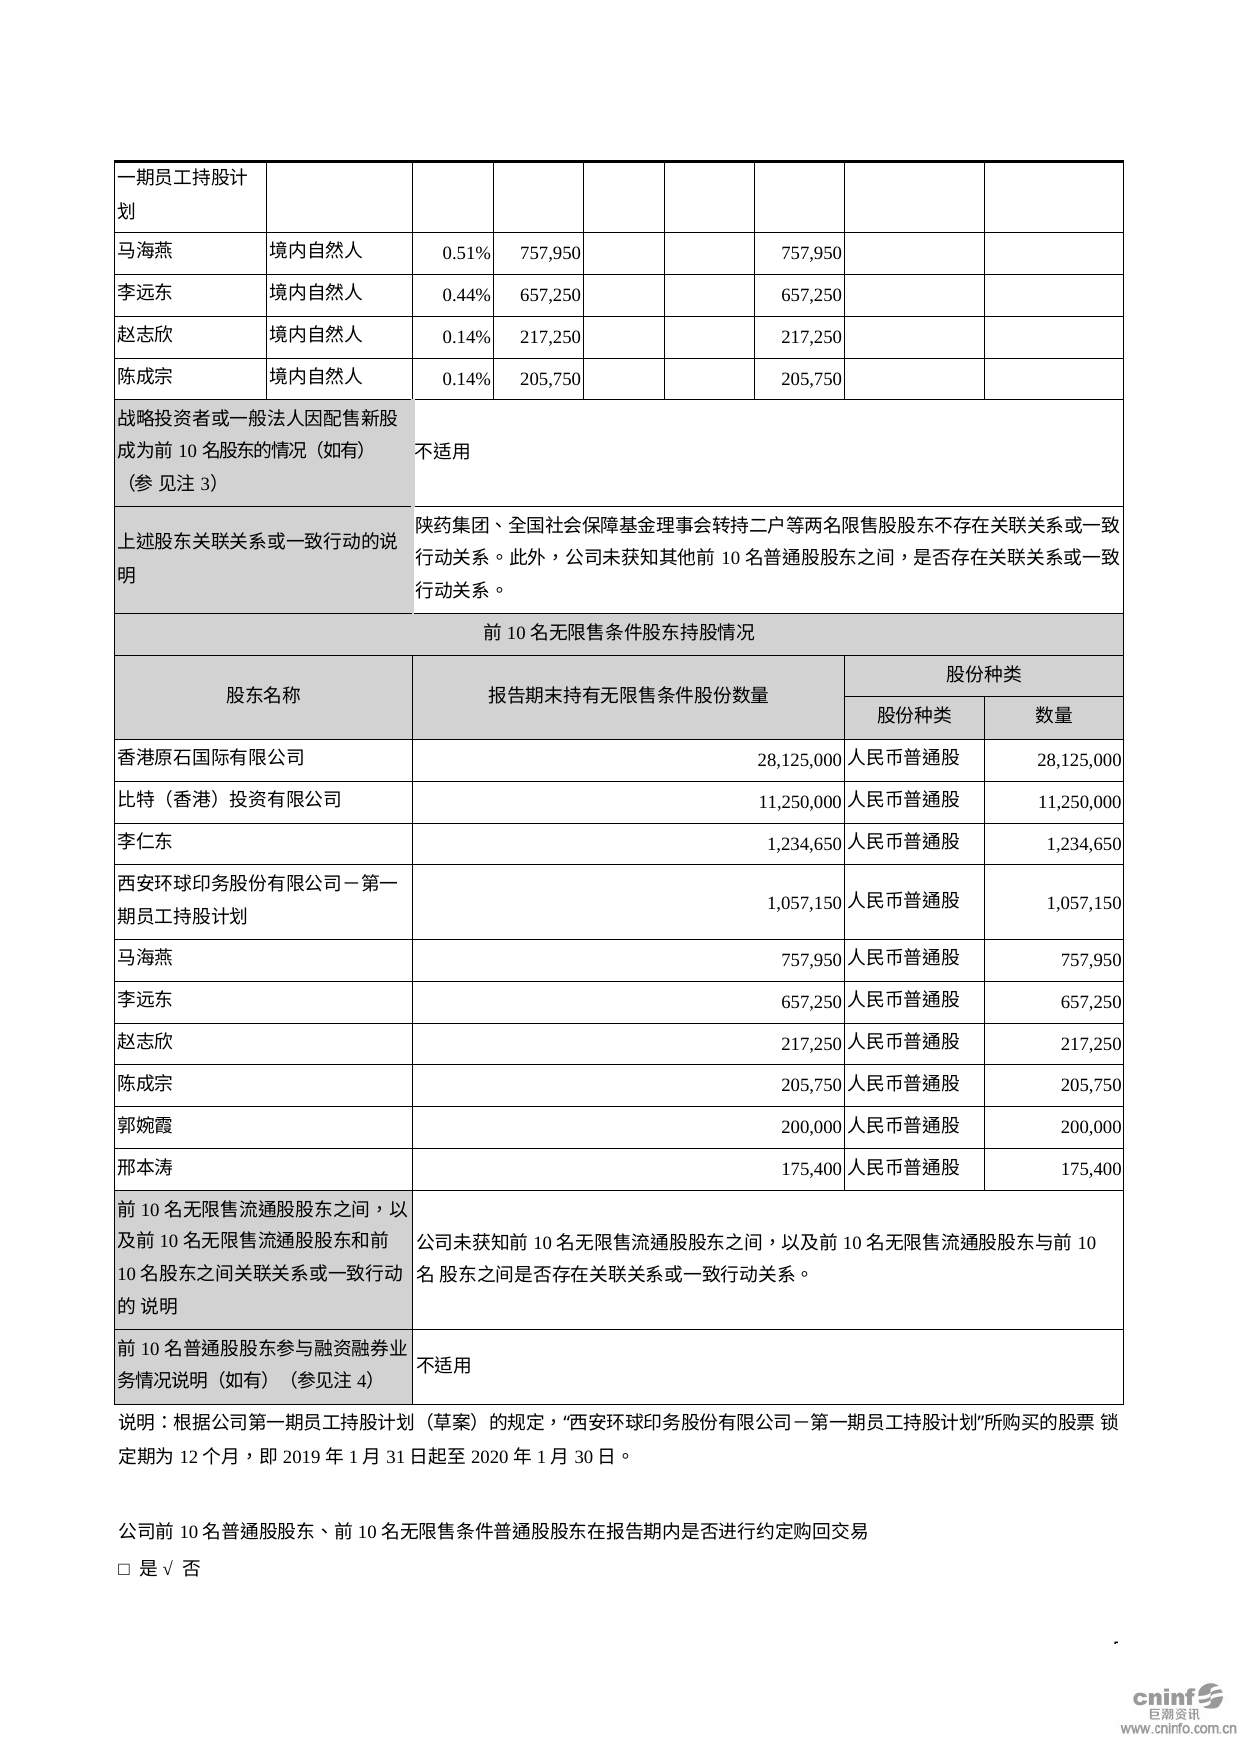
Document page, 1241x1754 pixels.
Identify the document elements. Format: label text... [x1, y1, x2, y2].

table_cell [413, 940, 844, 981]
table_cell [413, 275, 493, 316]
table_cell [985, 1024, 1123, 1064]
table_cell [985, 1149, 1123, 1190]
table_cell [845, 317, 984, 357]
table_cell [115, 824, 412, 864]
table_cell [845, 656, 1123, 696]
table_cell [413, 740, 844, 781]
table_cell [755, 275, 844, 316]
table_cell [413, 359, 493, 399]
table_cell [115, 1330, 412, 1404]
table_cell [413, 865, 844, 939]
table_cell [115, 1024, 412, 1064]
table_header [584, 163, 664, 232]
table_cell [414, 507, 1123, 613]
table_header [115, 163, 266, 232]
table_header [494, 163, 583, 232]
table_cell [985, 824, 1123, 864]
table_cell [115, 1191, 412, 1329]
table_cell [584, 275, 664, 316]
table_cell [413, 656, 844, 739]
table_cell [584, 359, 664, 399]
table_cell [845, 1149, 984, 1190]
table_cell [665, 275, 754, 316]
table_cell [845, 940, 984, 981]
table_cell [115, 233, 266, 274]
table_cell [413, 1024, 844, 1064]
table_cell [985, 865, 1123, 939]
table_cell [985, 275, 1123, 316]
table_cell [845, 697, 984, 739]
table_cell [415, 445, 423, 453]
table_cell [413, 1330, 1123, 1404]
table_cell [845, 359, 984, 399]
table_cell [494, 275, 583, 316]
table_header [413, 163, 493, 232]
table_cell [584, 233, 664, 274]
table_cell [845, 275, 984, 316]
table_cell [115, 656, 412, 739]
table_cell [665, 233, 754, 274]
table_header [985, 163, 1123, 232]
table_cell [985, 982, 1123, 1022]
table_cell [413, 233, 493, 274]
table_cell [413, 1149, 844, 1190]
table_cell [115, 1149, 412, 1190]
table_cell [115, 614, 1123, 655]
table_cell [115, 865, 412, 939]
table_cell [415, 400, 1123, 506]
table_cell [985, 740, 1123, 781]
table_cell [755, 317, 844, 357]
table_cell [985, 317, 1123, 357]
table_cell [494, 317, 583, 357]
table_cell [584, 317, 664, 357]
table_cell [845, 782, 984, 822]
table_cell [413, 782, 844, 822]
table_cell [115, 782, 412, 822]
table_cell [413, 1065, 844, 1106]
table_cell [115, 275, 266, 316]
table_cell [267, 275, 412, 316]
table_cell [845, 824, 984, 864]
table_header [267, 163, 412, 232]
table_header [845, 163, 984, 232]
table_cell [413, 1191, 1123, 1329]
picture [1115, 1680, 1240, 1737]
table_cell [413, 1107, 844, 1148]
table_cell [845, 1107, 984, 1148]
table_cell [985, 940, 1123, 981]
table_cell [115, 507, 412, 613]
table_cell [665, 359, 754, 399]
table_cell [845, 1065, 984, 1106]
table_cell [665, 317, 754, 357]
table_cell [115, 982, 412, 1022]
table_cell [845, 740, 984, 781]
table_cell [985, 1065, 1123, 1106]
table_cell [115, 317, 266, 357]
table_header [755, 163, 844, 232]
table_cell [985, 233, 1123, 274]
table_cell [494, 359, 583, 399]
text 公司前 10 名普通股股东、前 10 名无限售条件普通股股东在报告期内是否进行约定购回交易 [118, 1519, 1122, 1544]
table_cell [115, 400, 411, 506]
text □ 是 √ 否 [118, 1555, 1122, 1581]
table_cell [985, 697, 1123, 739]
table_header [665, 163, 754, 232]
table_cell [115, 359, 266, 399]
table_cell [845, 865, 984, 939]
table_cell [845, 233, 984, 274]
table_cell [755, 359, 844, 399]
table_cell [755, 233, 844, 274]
text 说明：根据公司第一期员工持股计划（草案）的规定，“西安环球印务股份有限公司－第一期员工持股计划”所购买的股票 锁定期为 12 个月，即 2019 年 1 月 31 日起至 2020 年 1 月 30 日。 [118, 1409, 1122, 1469]
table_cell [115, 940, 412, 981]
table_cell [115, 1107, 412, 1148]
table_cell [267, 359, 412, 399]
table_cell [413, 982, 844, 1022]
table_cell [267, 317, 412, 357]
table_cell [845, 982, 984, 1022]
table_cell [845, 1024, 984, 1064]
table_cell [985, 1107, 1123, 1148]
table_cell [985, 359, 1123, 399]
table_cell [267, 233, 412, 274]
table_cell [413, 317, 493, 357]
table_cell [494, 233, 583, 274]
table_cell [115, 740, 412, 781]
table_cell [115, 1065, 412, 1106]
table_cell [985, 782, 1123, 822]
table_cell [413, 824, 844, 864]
